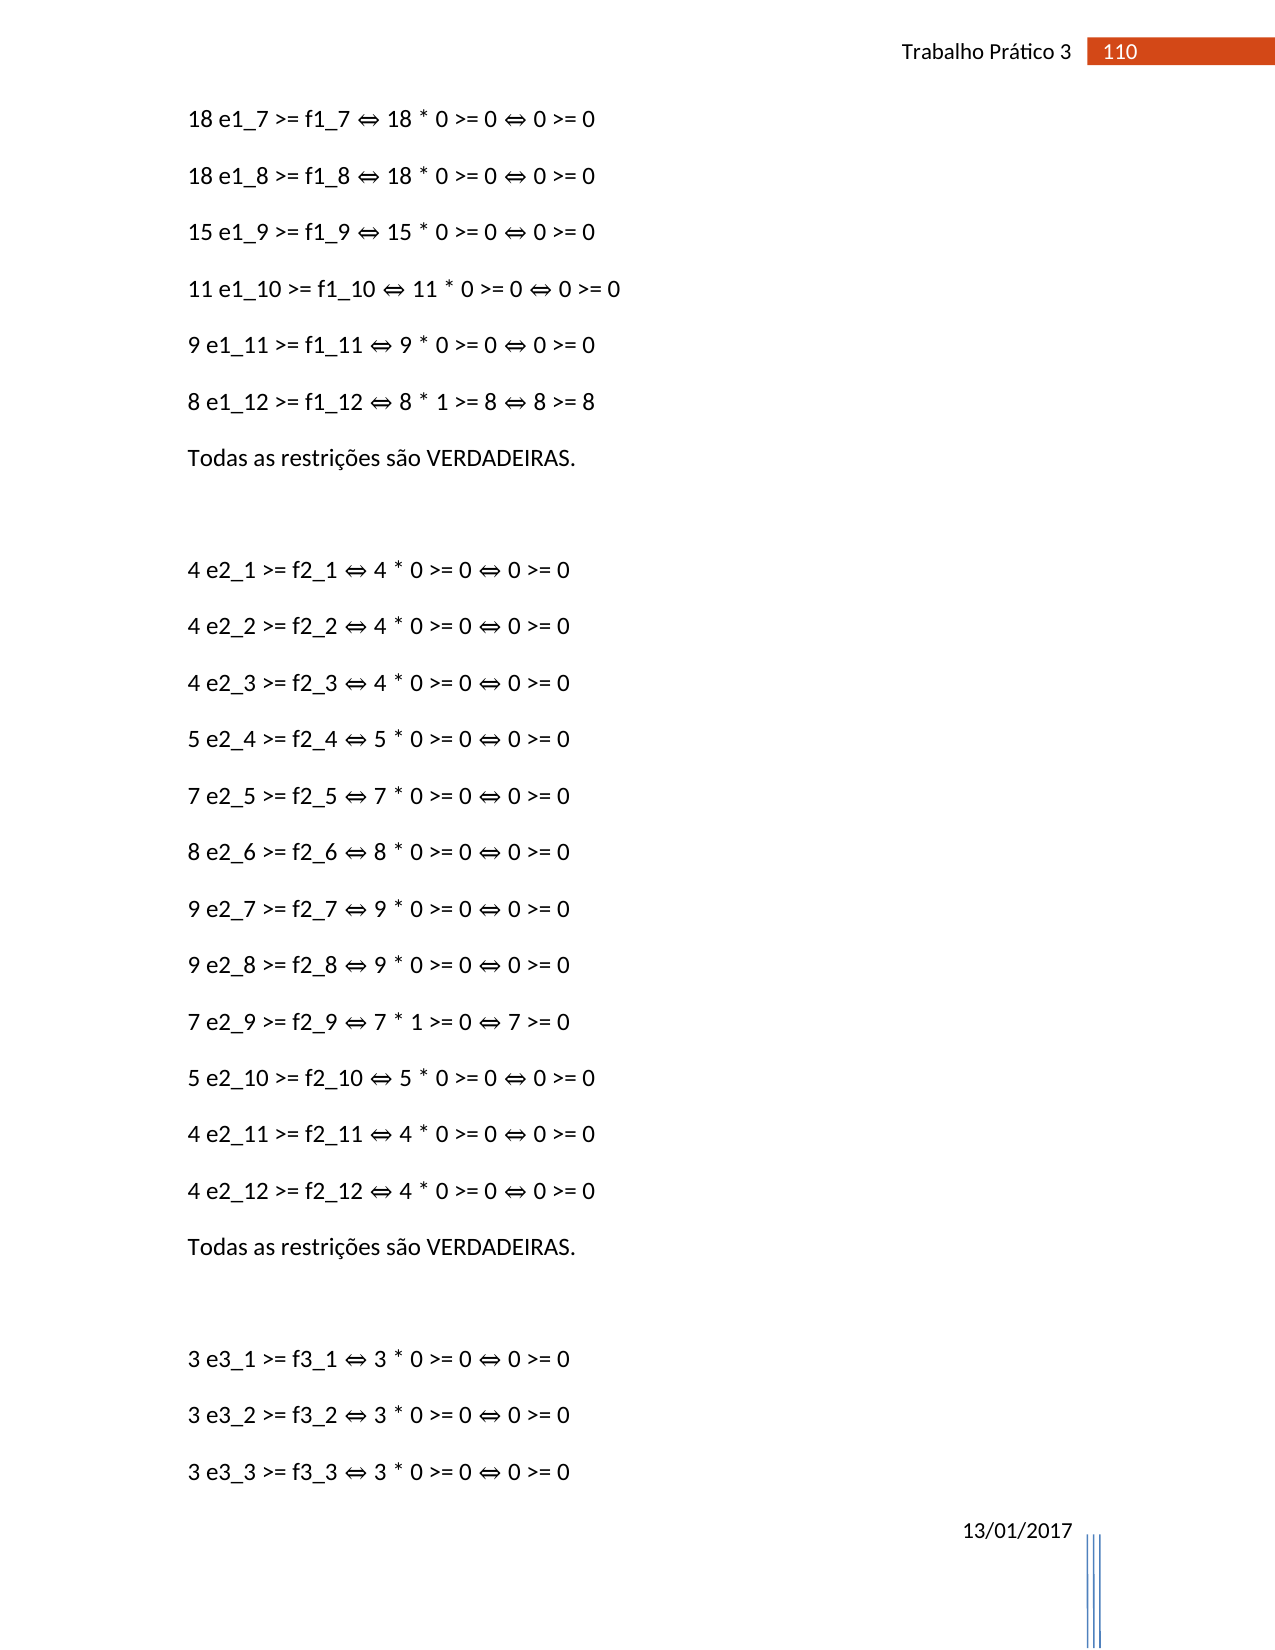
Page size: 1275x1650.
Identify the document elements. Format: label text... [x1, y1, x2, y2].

text 4 e2_2 >= f2_2 ⇔ 4 * 0 >= 0 ⇔ 0 >= 0 [187, 610, 1087, 641]
text Todas as restrições são VERDADEIRAS. [187, 442, 1087, 472]
text 9 e2_8 >= f2_8 ⇔ 9 * 0 >= 0 ⇔ 0 >= 0 [187, 949, 1087, 980]
text 9 e1_11 >= f1_11 ⇔ 9 * 0 >= 0 ⇔ 0 >= 0 [187, 329, 1087, 360]
text 4 e2_3 >= f2_3 ⇔ 4 * 0 >= 0 ⇔ 0 >= 0 [187, 666, 1087, 697]
text 4 e2_11 >= f2_11 ⇔ 4 * 0 >= 0 ⇔ 0 >= 0 [187, 1118, 1087, 1149]
text 3 e3_1 >= f3_1 ⇔ 3 * 0 >= 0 ⇔ 0 >= 0 [187, 1343, 1087, 1374]
text 3 e3_2 >= f3_2 ⇔ 3 * 0 >= 0 ⇔ 0 >= 0 [187, 1399, 1087, 1430]
text 15 e1_9 >= f1_9 ⇔ 15 * 0 >= 0 ⇔ 0 >= 0 [187, 216, 1087, 247]
text 5 e2_4 >= f2_4 ⇔ 5 * 0 >= 0 ⇔ 0 >= 0 [187, 723, 1087, 754]
text 7 e2_9 >= f2_9 ⇔ 7 * 1 >= 0 ⇔ 7 >= 0 [187, 1005, 1087, 1036]
text 8 e1_12 >= f1_12 ⇔ 8 * 1 >= 8 ⇔ 8 >= 8 [187, 385, 1087, 416]
text 18 e1_7 >= f1_7 ⇔ 18 * 0 >= 0 ⇔ 0 >= 0 [187, 103, 1087, 134]
text 8 e2_6 >= f2_6 ⇔ 8 * 0 >= 0 ⇔ 0 >= 0 [187, 836, 1087, 867]
text 7 e2_5 >= f2_5 ⇔ 7 * 0 >= 0 ⇔ 0 >= 0 [187, 779, 1087, 810]
text 11 e1_10 >= f1_10 ⇔ 11 * 0 >= 0 ⇔ 0 >= 0 [187, 272, 1087, 303]
text 4 e2_1 >= f2_1 ⇔ 4 * 0 >= 0 ⇔ 0 >= 0 [187, 553, 1087, 584]
text 3 e3_3 >= f3_3 ⇔ 3 * 0 >= 0 ⇔ 0 >= 0 [187, 1456, 1087, 1487]
text 9 e2_7 >= f2_7 ⇔ 9 * 0 >= 0 ⇔ 0 >= 0 [187, 892, 1087, 923]
text 5 e2_10 >= f2_10 ⇔ 5 * 0 >= 0 ⇔ 0 >= 0 [187, 1062, 1087, 1093]
text 4 e2_12 >= f2_12 ⇔ 4 * 0 >= 0 ⇔ 0 >= 0 [187, 1174, 1087, 1206]
text 18 e1_8 >= f1_8 ⇔ 18 * 0 >= 0 ⇔ 0 >= 0 [187, 159, 1087, 191]
text Todas as restrições são VERDADEIRAS. [187, 1231, 1087, 1261]
